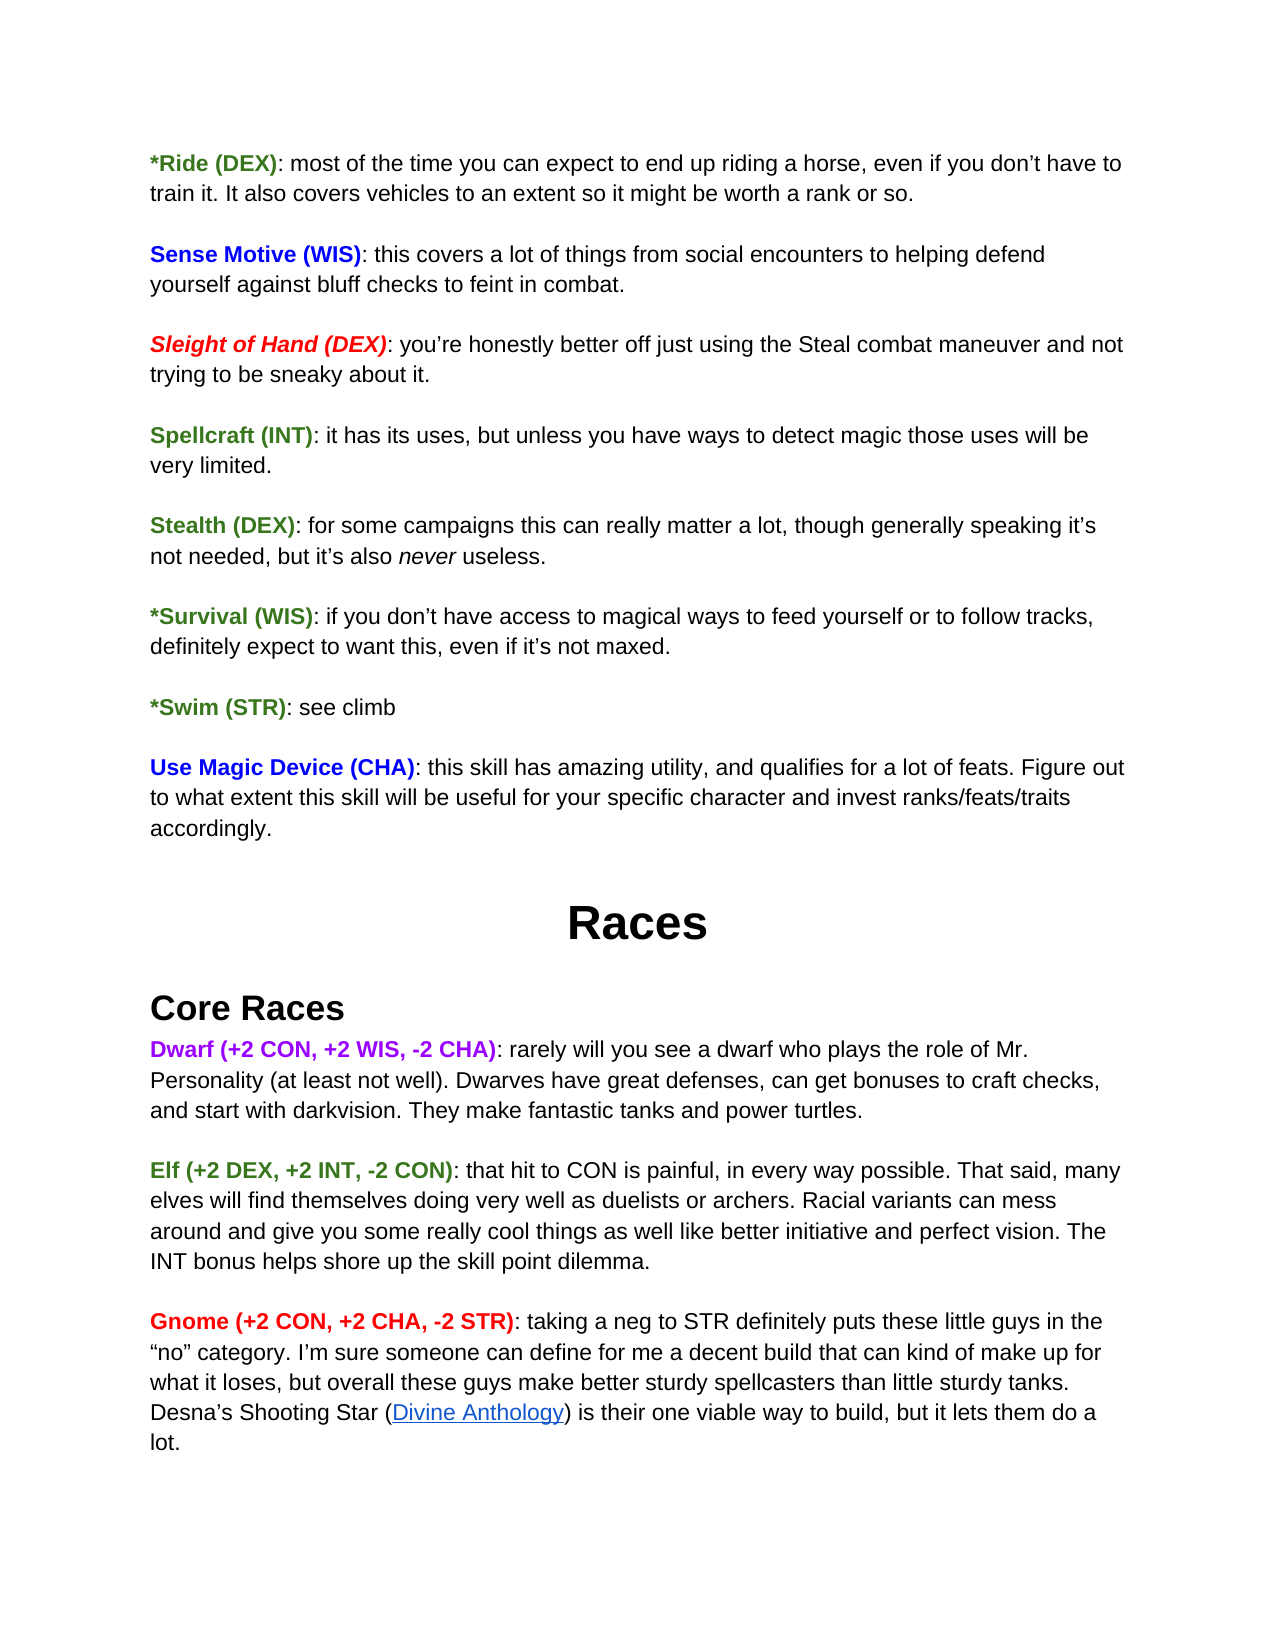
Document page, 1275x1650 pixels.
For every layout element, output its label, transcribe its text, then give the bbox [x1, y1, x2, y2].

text Use Magic Device (CHA): this skill has amazing utility, and qualifies for a lot of feats. Figure out to what extent this skill will be useful for your specific character and invest ranks/feats/traits accordingly. [150, 754, 1125, 841]
text Sense Motive (WIS): this covers a lot of things from social encounters to helping defend yourself against bluff checks to feint in combat. [150, 241, 1125, 297]
text Gnome (+2 CON, +2 CHA, -2 STR): taking a neg to STR definitely puts these little guys in the “no” category. I’m sure someone can define for me a decent build that can kind of make up for what it loses, but overall these guys make better sturdy spellcasters than little sturdy tanks. Desna’s Shooting Star (Divine Anthology) is their one viable way to build, but it lets them do a lot. [150, 1308, 1125, 1456]
subtitle Races [150, 895, 1125, 950]
text Stealth (DEX): for some campaigns this can really matter a lot, though generally speaking it’s not needed, but it’s also never useless. [150, 512, 1125, 569]
text Spellcraft (INT): it has its uses, but unless you have ways to detect magic those uses will be very limited. [150, 422, 1125, 478]
text Sleight of Hand (DEX): you’re honestly better off just using the Steal combat maneuver and not trying to be sneaky about it. [150, 331, 1125, 388]
text Elf (+2 DEX, +2 INT, -2 CON): that hit to CON is painful, in every way possible. That said, many elves will find themselves doing very well as duelists or archers. Racial variants can mess around and give you some really cool things as well like better initiative and perfect vision. The INT bonus helps shore up the skill point dilemma. [150, 1157, 1125, 1274]
subtitle Core Races [150, 987, 1125, 1028]
text *Swim (STR): see climb [150, 694, 1125, 720]
text *Ride (DEX): most of the time you can expect to end up riding a horse, even if you don’t have to train it. It also covers vehicles to an extent so it might be worth a rank or so. [150, 150, 1125, 207]
text Dwarf (+2 CON, +2 WIS, -2 CHA): rarely will you see a dwarf who plays the role of Mr. Personality (at least not well). Dwarves have great defenses, can get bonuses to craft checks, and start with darkvision. They make fantastic tanks and power turtles. [150, 1036, 1125, 1123]
text *Survival (WIS): if you don’t have access to magical ways to feed yourself or to follow tracks, definitely expect to want this, even if it’s not maxed. [150, 603, 1125, 660]
